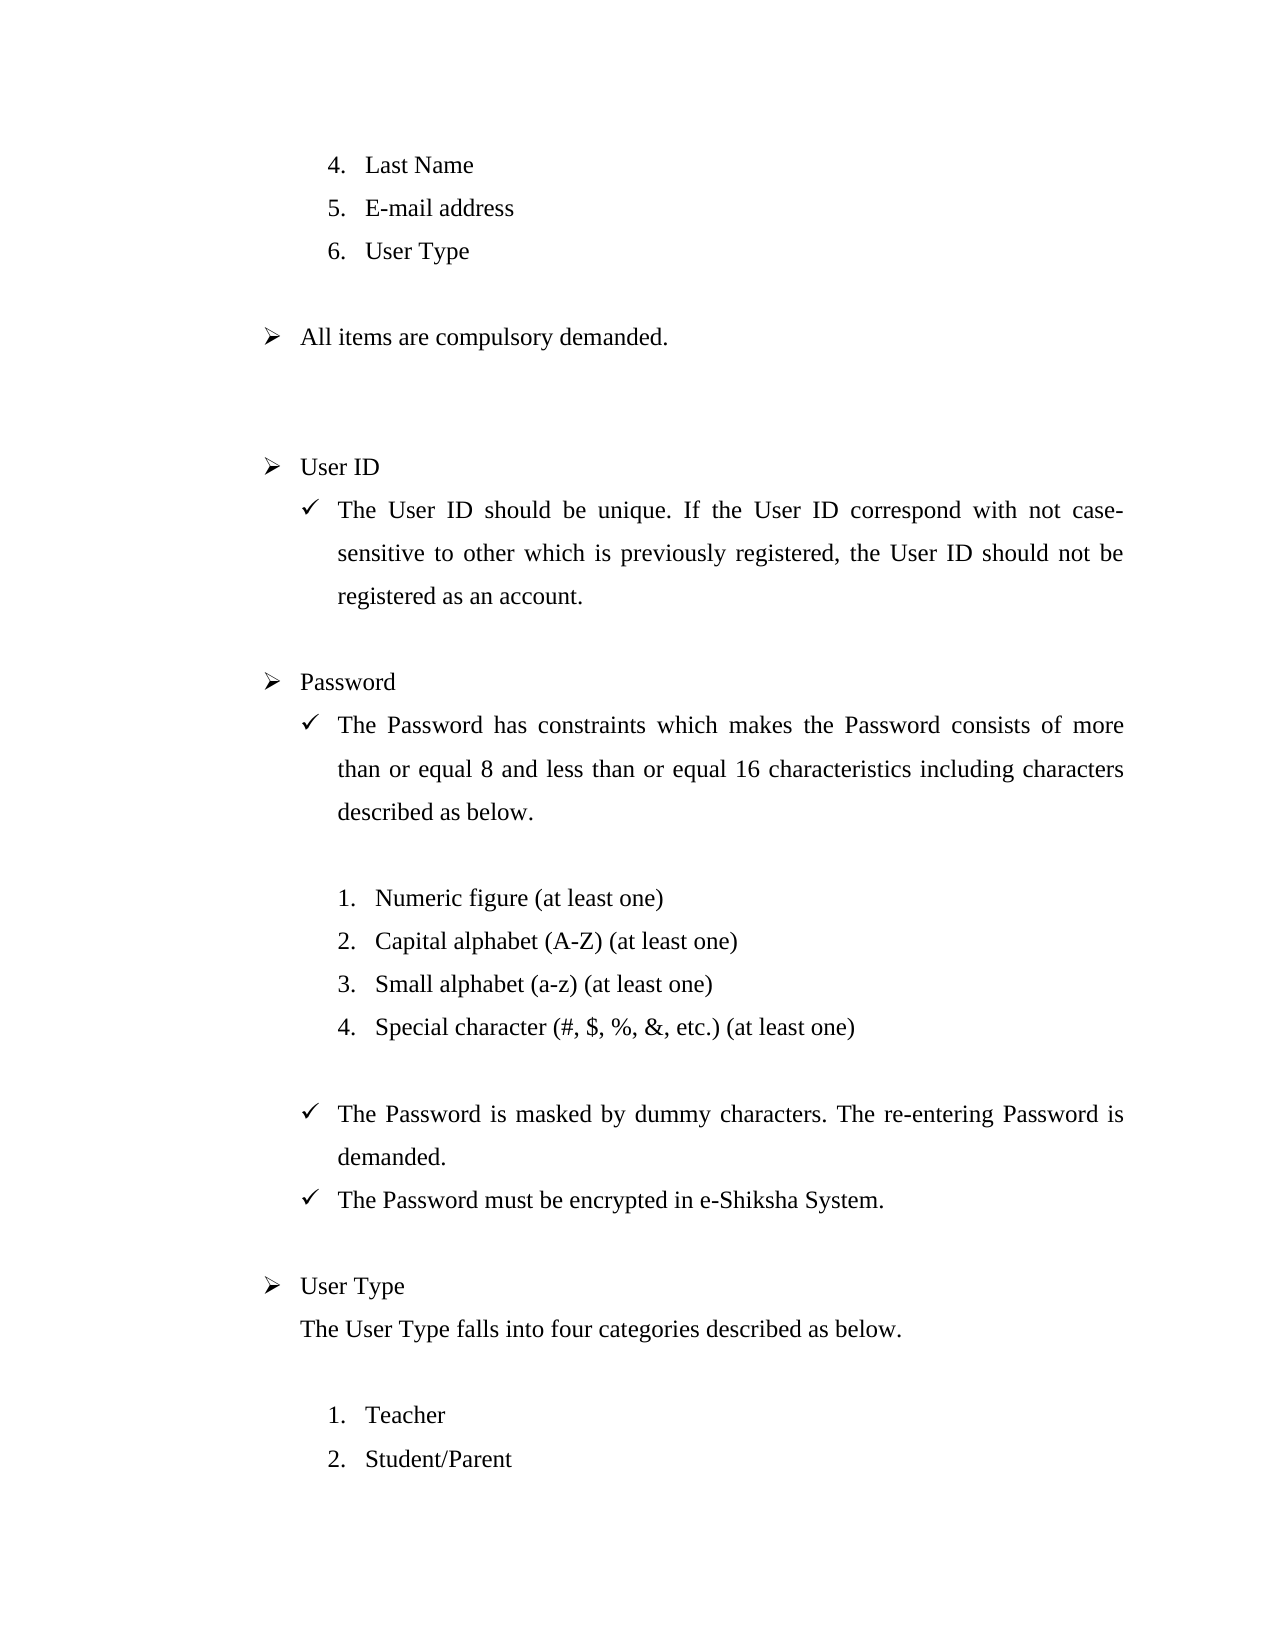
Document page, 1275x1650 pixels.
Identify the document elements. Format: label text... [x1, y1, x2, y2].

list E-mail address [327, 193, 1125, 222]
list Small alphabet (a-z) (at least one) [337, 969, 1125, 998]
list User Type [327, 236, 1125, 265]
list The Password is masked by dummy characters. The re-entering Password is demanded. [300, 1099, 1125, 1171]
list Numeric figure (at least one) [337, 883, 1125, 912]
list Teacher [327, 1401, 1125, 1429]
list The User Type falls into four categories described as below. [300, 1314, 1125, 1343]
list The User ID should be unique. If the User ID correspond with not case-sensitive to other which is previously registered, the User ID should not be registered as an account. [300, 495, 1125, 610]
list Student/Parent [327, 1444, 1125, 1472]
list Password [262, 667, 1125, 696]
list The Password has constraints which makes the Password consists of more than or equal 8 and less than or equal 16 characteristics including characters described as below. [300, 711, 1125, 826]
list All items are compulsory demanded. [262, 322, 1125, 351]
list Capital alphabet (A-Z) (at least one) [337, 926, 1125, 955]
list Last Name [327, 150, 1125, 179]
list User ID [262, 452, 1125, 481]
list User Type [262, 1271, 1125, 1300]
list Special character (#, $, %, &, etc.) (at least one) [337, 1012, 1125, 1041]
list The Password must be encrypted in e-Shiksha System. [300, 1185, 1125, 1214]
